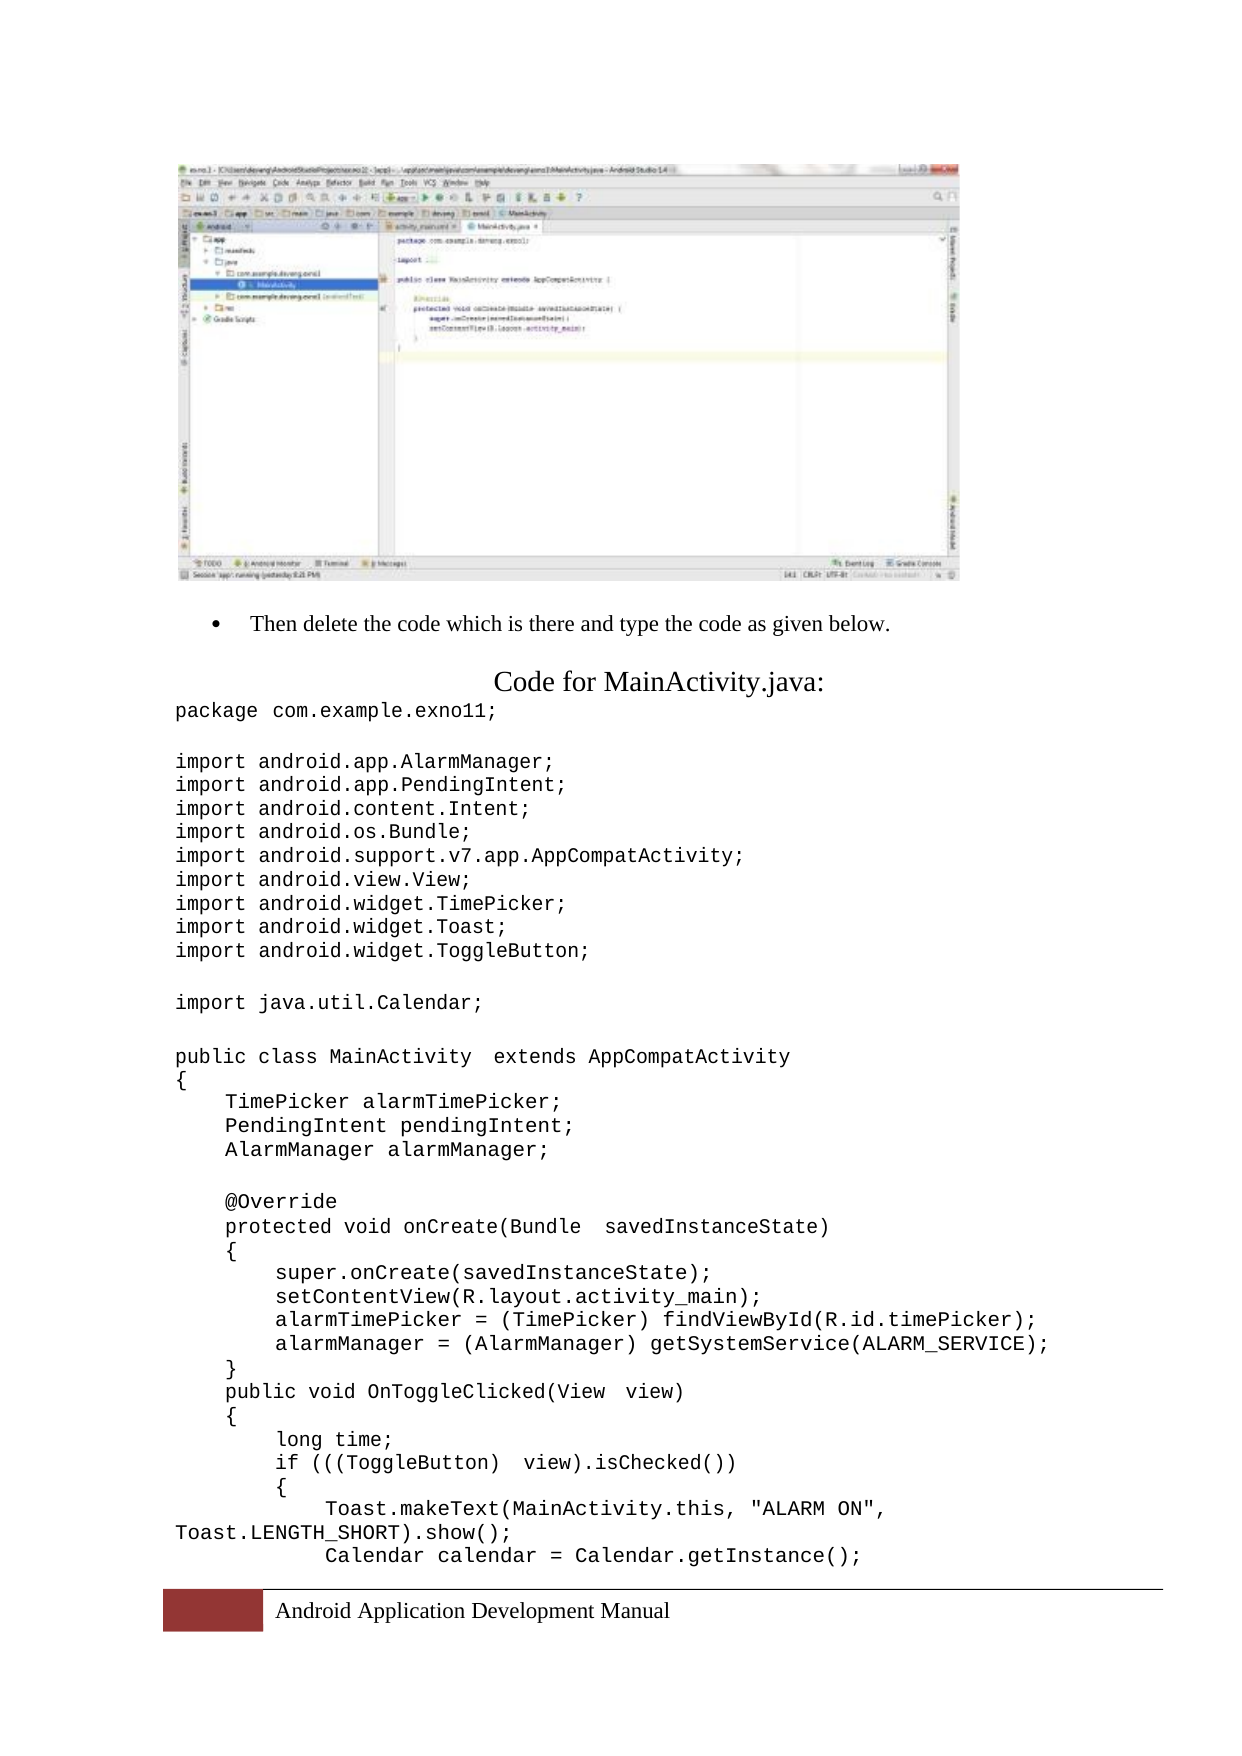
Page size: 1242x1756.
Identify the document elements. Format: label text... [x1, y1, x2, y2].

text super.onCreate(savedInstanceState); setContentView(R.layout.activity_main); [275, 1262, 765, 1309]
text { [225, 1238, 1175, 1262]
text protected void onCreate(Bundle savedInstanceState) [225, 1215, 1175, 1238]
text import android.app.AlarmManager; import android.app.PendingIntent; import android.content.Intent; import android.os.Bundle; [175, 751, 596, 845]
list Then delete the code which is there and type the code as given below. [212, 609, 1175, 636]
text { [225, 1404, 1175, 1427]
text alarmTimePicker = (TimePicker) findViewById(R.id.timePicker); alarmManager = (AlarmManager) getSystemService(ALARM_SERVICE); [275, 1309, 1175, 1357]
text import android.widget.TimePicker; import android.widget.Toast; [175, 893, 596, 940]
text long time; [275, 1427, 1175, 1451]
text import android.widget.ToggleButton; import java.util.Calendar; [175, 940, 596, 1016]
text public void OnToggleClicked(View view) [225, 1380, 1175, 1404]
text Calendar calendar = Calendar.getInstance(); [325, 1545, 1175, 1569]
text public class MainActivity extends AppCompatActivity [175, 1044, 1175, 1068]
text package com.example.exno11; [175, 698, 1175, 722]
text { [275, 1474, 1175, 1498]
text Toast.makeText(MainActivity.this, "ALARM ON", Toast.LENGTH_SHORT).show(); [175, 1498, 889, 1545]
text @Override [225, 1191, 1175, 1215]
text import android.support.v7.app.AppCompatActivity; import android.view.View; [175, 845, 802, 893]
picture [178, 164, 960, 581]
text if (((ToggleButton) view).isChecked()) [275, 1451, 1175, 1474]
text TimePicker alarmTimePicker; PendingIntent pendingIntent; AlarmManager alarmManager; [225, 1091, 577, 1162]
text { [175, 1068, 1175, 1091]
subtitle Code for MainActivity.java: [356, 665, 961, 698]
text } [225, 1357, 1175, 1380]
